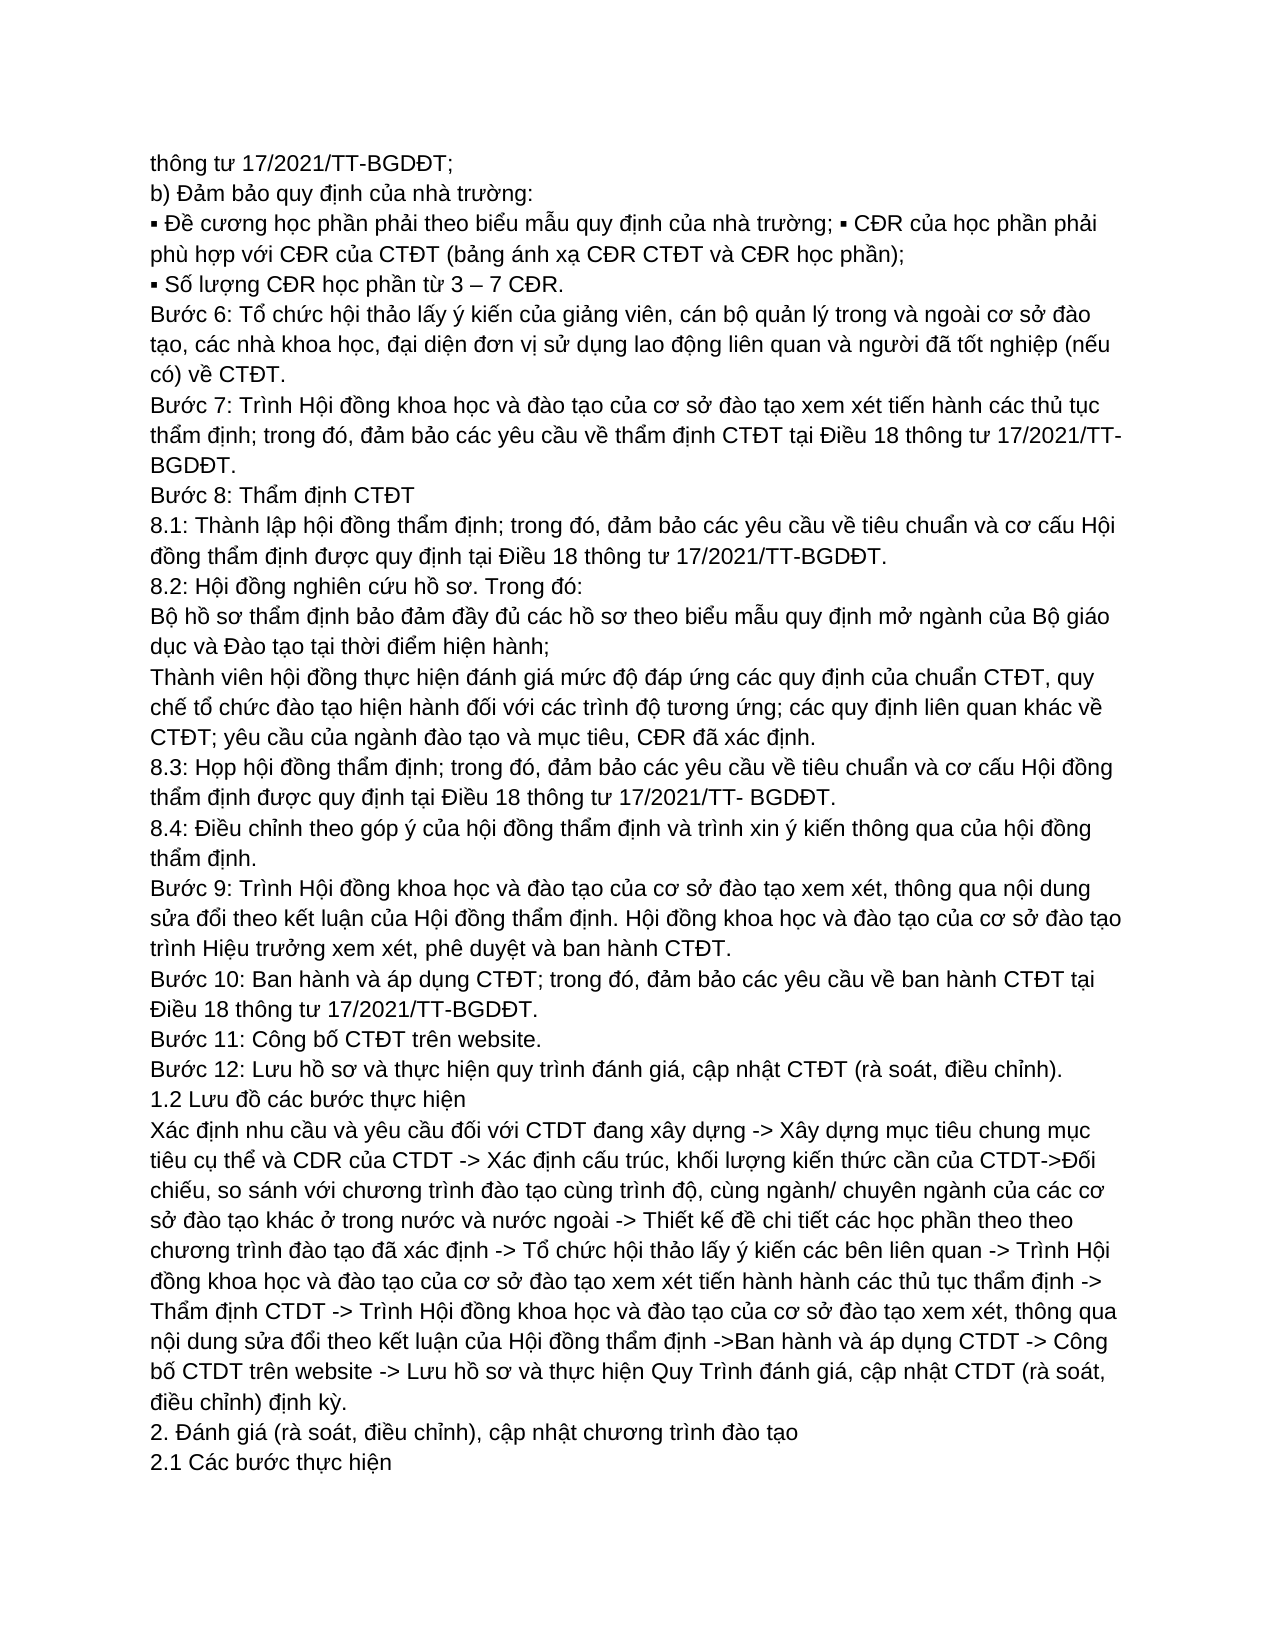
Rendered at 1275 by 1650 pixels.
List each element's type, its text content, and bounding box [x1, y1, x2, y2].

text 8.3: Họp hội đồng thẩm định; trong đó, đảm bảo các yêu cầu về tiêu chuẩn và cơ cấu Hội đồng thẩm định được quy định tại Điều 18 thông tư 17/2021/TT- BGDĐT. [150, 754, 1125, 811]
text 1.2 Lưu đồ các bước thực hiện [150, 1086, 1125, 1113]
text b) Đảm bảo quy định của nhà trường: [150, 180, 1125, 207]
text 8.2: Hội đồng nghiên cứu hồ sơ. Trong đó: [150, 573, 1125, 599]
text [150, 150, 1125, 176]
text 2.1 Các bước thực hiện [150, 1449, 1125, 1475]
text Xác định nhu cầu và yêu cầu đối với CTDT đang xây dựng -> Xây dựng mục tiêu chung mục tiêu cụ thể và CDR của CTDT -> Xác định cấu trúc, khối lượng kiến thức cần của CTDT->Đối chiếu, so sánh với chương trình đào tạo cùng trình độ, cùng ngành/ chuyên ngành của các cơ sở đào tạo khác ở trong nước và nước ngoài -> Thiết kế đề chi tiết các học phần theo theo chương trình đào tạo đã xác định -> Tổ chức hội thảo lấy ý kiến các bên liên quan -> Trình Hội đồng khoa học và đào tạo của cơ sở đào tạo xem xét tiến hành hành các thủ tục thẩm định -> Thẩm định CTDT -> Trình Hội đồng khoa học và đào tạo của cơ sở đào tạo xem xét, thông qua nội dung sửa đổi theo kết luận của Hội đồng thẩm định ->Ban hành và áp dụng CTDT -> Công bố CTDT trên website -> Lưu hồ sơ và thực hiện Quy Trình đánh giá, cập nhật CTDT (rà soát, điều chỉnh) định kỳ. [150, 1117, 1125, 1415]
text ▪ Đề cương học phần phải theo biểu mẫu quy định của nhà trường; ▪ CĐR của học phần phải phù hợp với CĐR của CTĐT (bảng ánh xạ CĐR CTĐT và CĐR học phần); [150, 210, 1125, 267]
text Thành viên hội đồng thực hiện đánh giá mức độ đáp ứng các quy định của chuẩn CTĐT, quy chế tổ chức đào tạo hiện hành đối với các trình độ tương ứng; các quy định liên quan khác về CTĐT; yêu cầu của ngành đào tạo và mục tiêu, CĐR đã xác định. [150, 663, 1125, 750]
text Bước 7: Trình Hội đồng khoa học và đào tạo của cơ sở đào tạo xem xét tiến hành các thủ tục thẩm định; trong đó, đảm bảo các yêu cầu về thẩm định CTĐT tại Điều 18 thông tư 17/2021/TT-BGDĐT. [150, 392, 1125, 478]
text Bước 11: Công bố CTĐT trên website. [150, 1026, 1125, 1052]
text Bước 8: Thẩm định CTĐT [150, 482, 1125, 509]
text 8.1: Thành lập hội đồng thẩm định; trong đó, đảm bảo các yêu cầu về tiêu chuẩn và cơ cấu Hội đồng thẩm định được quy định tại Điều 18 thông tư 17/2021/TT-BGDĐT. [150, 512, 1125, 569]
text Bước 12: Lưu hồ sơ và thực hiện quy trình đánh giá, cập nhật CTĐT (rà soát, điều chỉnh). [150, 1056, 1125, 1083]
text 2. Đánh giá (rà soát, điều chỉnh), cập nhật chương trình đào tạo [150, 1419, 1125, 1445]
text Bước 6: Tổ chức hội thảo lấy ý kiến của giảng viên, cán bộ quản lý trong và ngoài cơ sở đào tạo, các nhà khoa học, đại diện đơn vị sử dụng lao động liên quan và người đã tốt nghiệp (nếu có) về CTĐT. [150, 301, 1125, 388]
text Bước 9: Trình Hội đồng khoa học và đào tạo của cơ sở đào tạo xem xét, thông qua nội dung sửa đổi theo kết luận của Hội đồng thẩm định. Hội đồng khoa học và đào tạo của cơ sở đào tạo trình Hiệu trưởng xem xét, phê duyệt và ban hành CTĐT. [150, 875, 1125, 962]
text 8.4: Điều chỉnh theo góp ý của hội đồng thẩm định và trình xin ý kiến thông qua của hội đồng thẩm định. [150, 814, 1125, 871]
text Bước 10: Ban hành và áp dụng CTĐT; trong đó, đảm bảo các yêu cầu về ban hành CTĐT tại Điều 18 thông tư 17/2021/TT-BGDĐT. [150, 966, 1125, 1022]
text ▪ Số lượng CĐR học phần từ 3 – 7 CĐR. [150, 271, 1125, 297]
text Bộ hồ sơ thẩm định bảo đảm đầy đủ các hồ sơ theo biểu mẫu quy định mở ngành của Bộ giáo dục và Đào tạo tại thời điểm hiện hành; [150, 603, 1125, 660]
